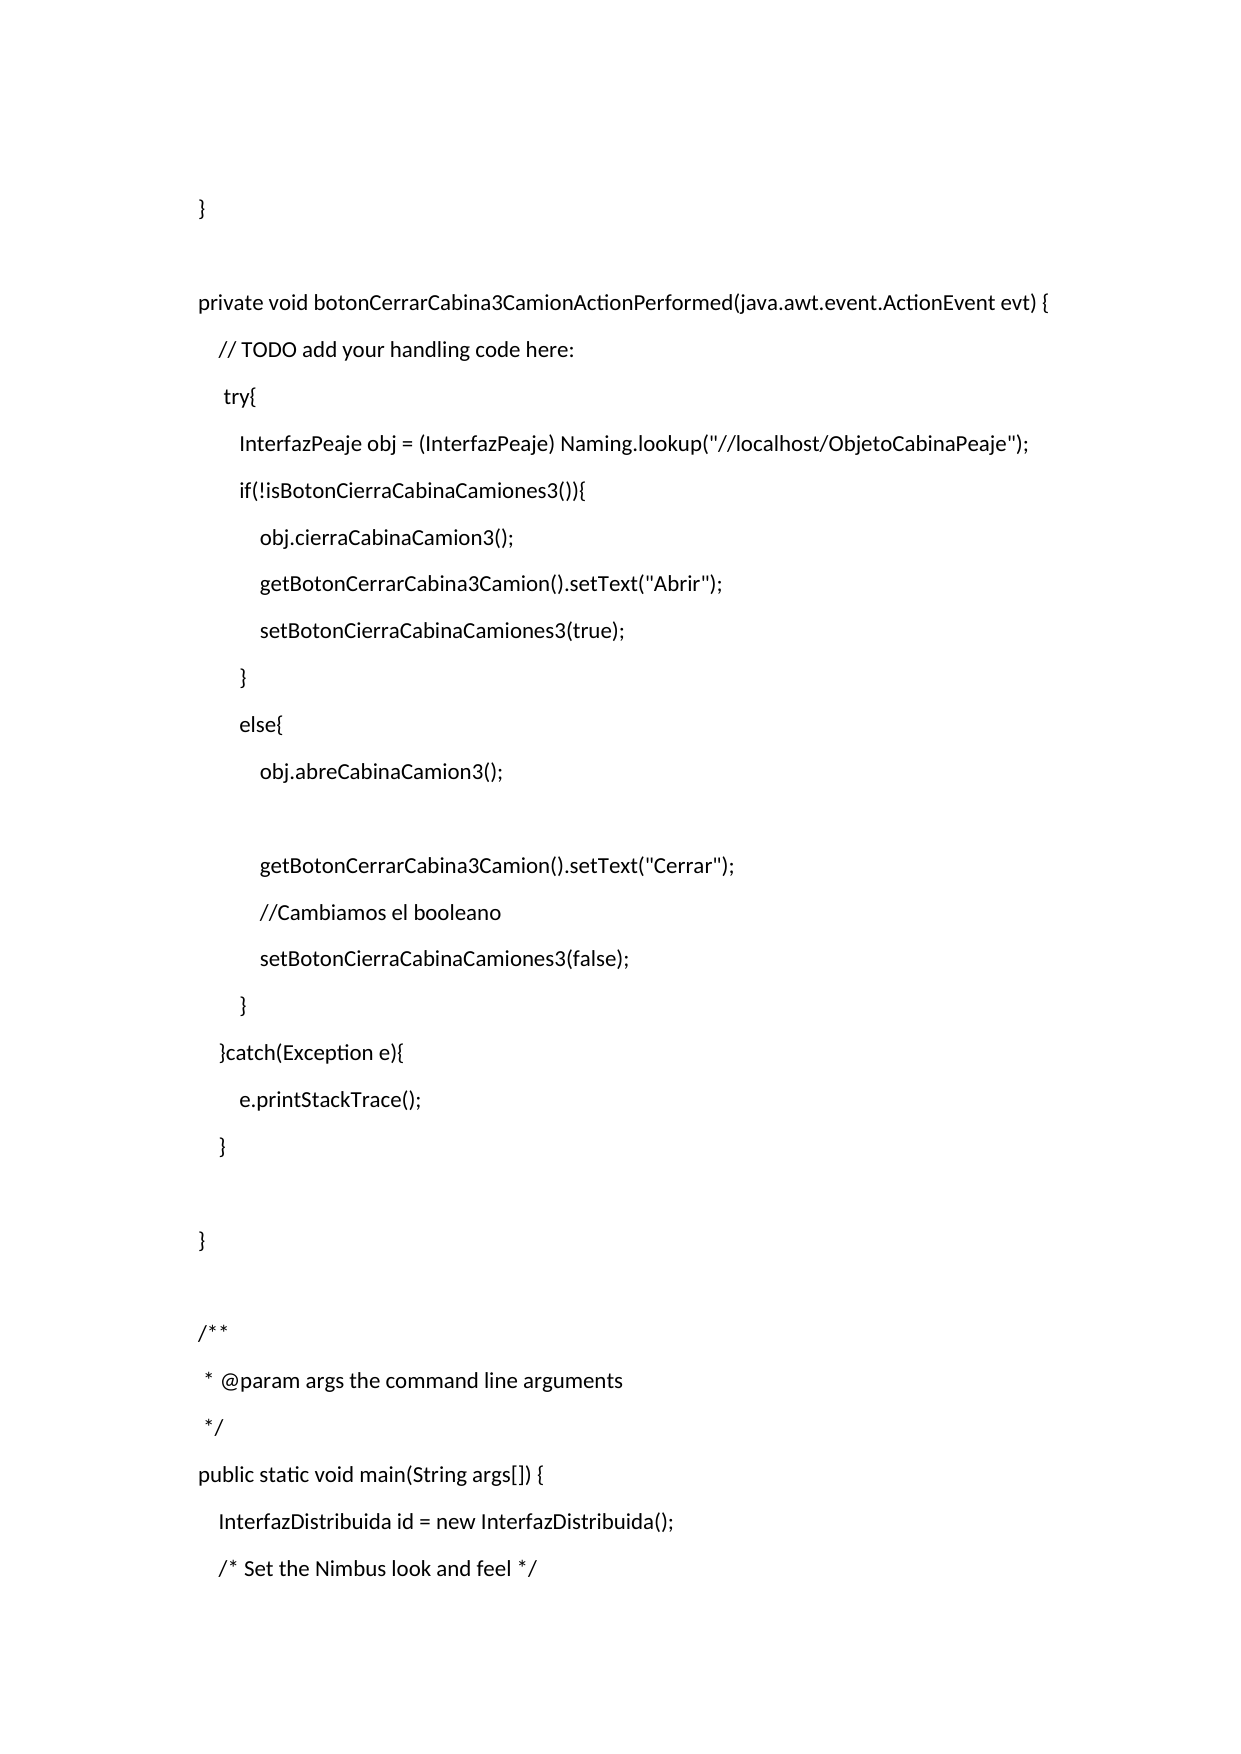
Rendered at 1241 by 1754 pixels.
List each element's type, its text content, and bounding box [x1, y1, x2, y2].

text } [177, 991, 1063, 1019]
text // TODO add your handling code here: [177, 335, 1063, 363]
text obj.abreCabinaCamion3(); [177, 757, 1063, 785]
text setBotonCierraCabinaCamiones3(true); [177, 616, 1063, 644]
text } [177, 194, 1063, 222]
text e.printStackTrace(); [177, 1085, 1063, 1113]
text } [177, 1132, 1063, 1160]
text * @param args the command line arguments [177, 1366, 1063, 1394]
text try{ [177, 382, 1063, 410]
text }catch(Exception e){ [177, 1038, 1063, 1066]
text getBotonCerrarCabina3Camion().setText("Cerrar"); [177, 851, 1063, 879]
text getBotonCerrarCabina3Camion().setText("Abrir"); [177, 569, 1063, 597]
text if(!isBotonCierraCabinaCamiones3()){ [177, 476, 1063, 504]
text else{ [177, 710, 1063, 738]
text /** [177, 1319, 1063, 1347]
text setBotonCierraCabinaCamiones3(false); [177, 944, 1063, 972]
text public static void main(String args[]) { [177, 1460, 1063, 1488]
text //Cambiamos el booleano [177, 898, 1063, 926]
text */ [177, 1413, 1063, 1441]
text private void botonCerrarCabina3CamionActionPerformed(java.awt.event.ActionEvent evt) { [177, 288, 1063, 316]
text InterfazDistribuida id = new InterfazDistribuida(); [177, 1507, 1063, 1535]
text } [177, 1226, 1063, 1254]
text } [177, 663, 1063, 691]
text obj.cierraCabinaCamion3(); [177, 523, 1063, 551]
text /* Set the Nimbus look and feel */ [177, 1554, 1063, 1582]
text InterfazPeaje obj = (InterfazPeaje) Naming.lookup("//localhost/ObjetoCabinaPeaje"); [177, 429, 1063, 457]
